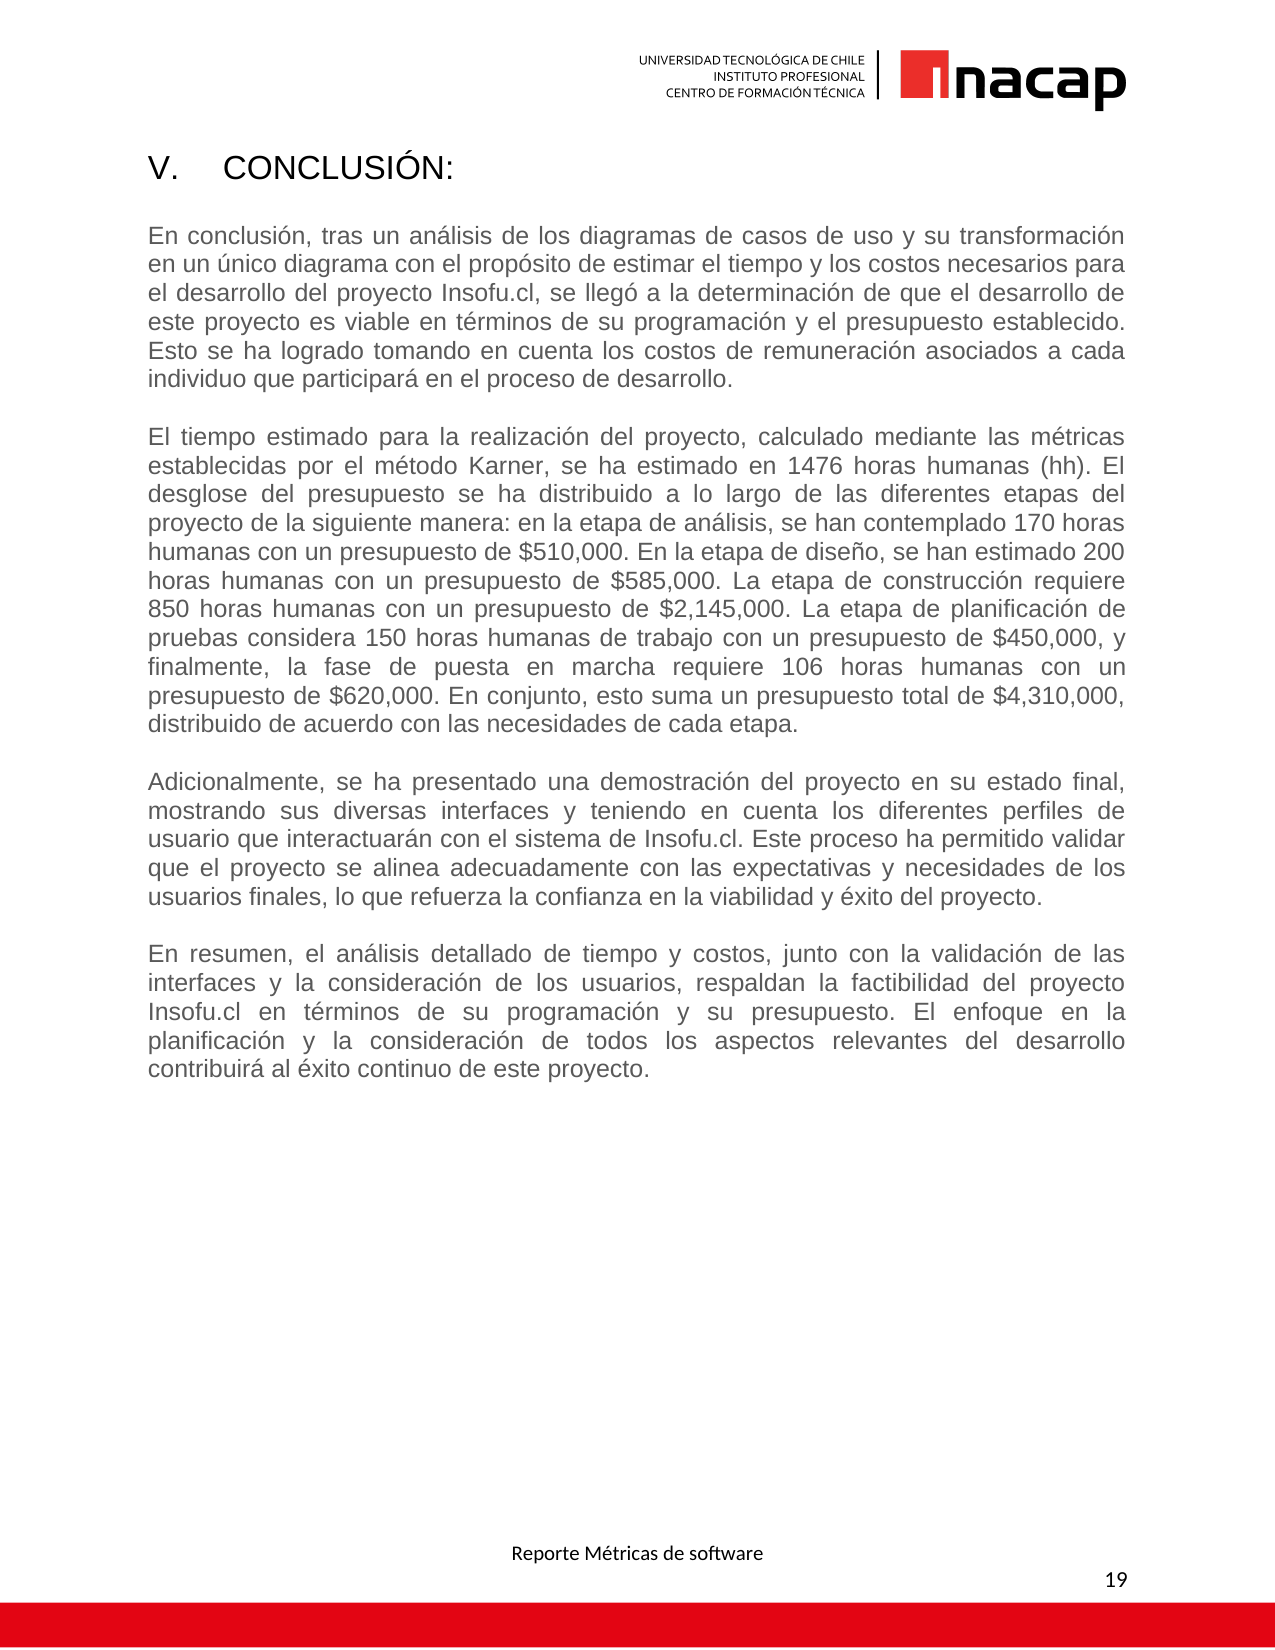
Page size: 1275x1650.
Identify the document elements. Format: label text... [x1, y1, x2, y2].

picture [636, 46, 1128, 112]
text Adicionalmente, se ha presentado una demostración del proyecto en su estado final, mostrando sus diversas interfaces y teniendo en cuenta los diferentes perfiles de usuario que interactuarán con el sistema de Insofu.cl. Este proceso ha permitido validar que el proyecto se alinea adecuadamente con las expectativas y necesidades de los usuarios finales, lo que refuerza la confianza en la viabilidad y éxito del proyecto. [148, 767, 1127, 911]
text En conclusión, tras un análisis de los diagramas de casos de uso y su transformación en un único diagrama con el propósito de estimar el tiempo y los costos necesarios para el desarrollo del proyecto Insofu.cl, se llegó a la determinación de que el desarrollo de este proyecto es viable en términos de su programación y el presupuesto establecido. Esto se ha logrado tomando en cuenta los costos de remuneración asociados a cada individuo que participará en el proceso de desarrollo. [148, 221, 1127, 393]
text El tiempo estimado para la realización del proyecto, calculado mediante las métricas establecidas por el método Karner, se ha estimado en 1476 horas humanas (hh). El desglose del presupuesto se ha distribuido a lo largo de las diferentes etapas del proyecto de la siguiente manera: en la etapa de análisis, se han contemplado 170 horas humanas con un presupuesto de $510,000. En la etapa de diseño, se han estimado 200 horas humanas con un presupuesto de $585,000. La etapa de construcción requiere 850 horas humanas con un presupuesto de $2,145,000. La etapa de planificación de pruebas considera 150 horas humanas de trabajo con un presupuesto de $450,000, y finalmente, la fase de puesta en marcha requiere 106 horas humanas con un presupuesto de $620,000. En conjunto, esto suma un presupuesto total de $4,310,000, distribuido de acuerdo con las necesidades de cada etapa. [148, 422, 1127, 738]
text En resumen, el análisis detallado de tiempo y costos, junto con la validación de las interfaces y la consideración de los usuarios, respaldan la factibilidad del proyecto Insofu.cl en términos de su programación y su presupuesto. El enfoque en la planificación y la consideración de todos los aspectos relevantes del desarrollo contribuirá al éxito continuo de este proyecto. [148, 939, 1127, 1083]
subtitle CONCLUSIÓN: [148, 148, 1127, 186]
